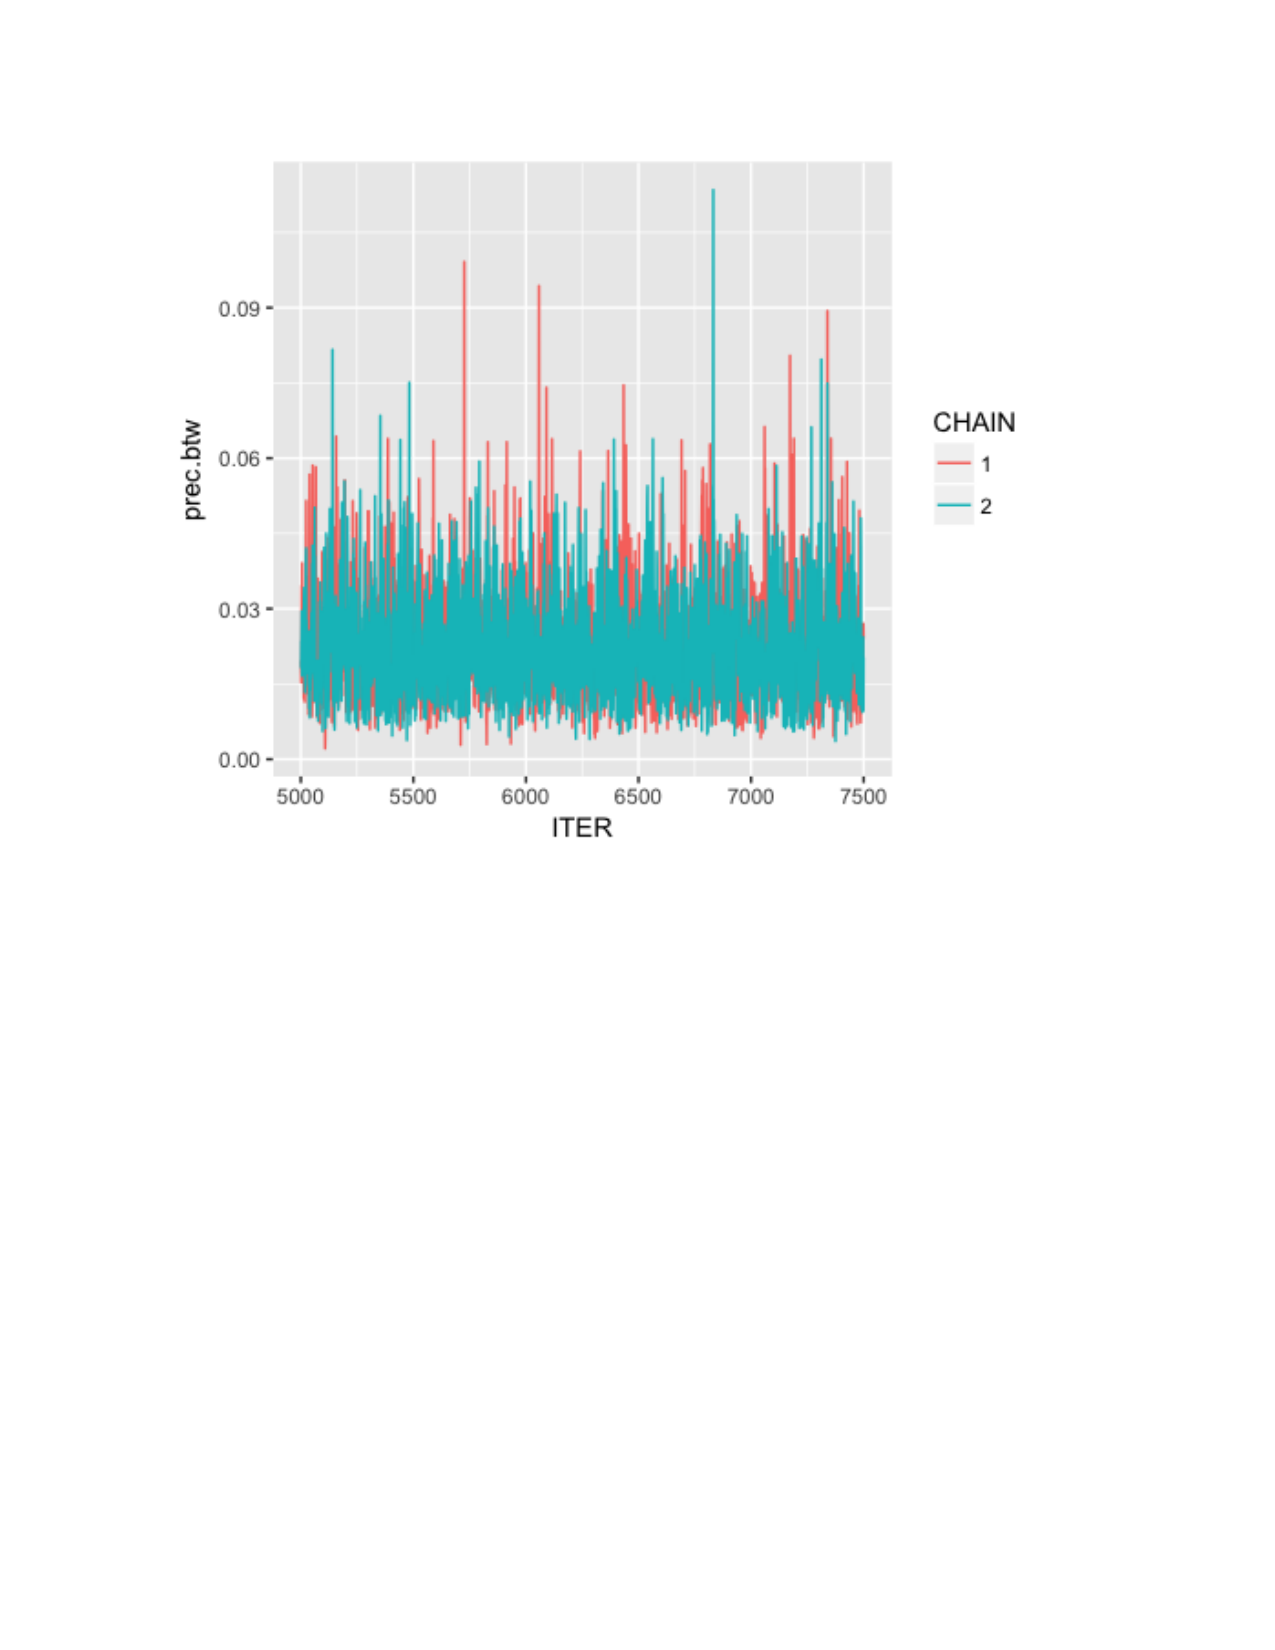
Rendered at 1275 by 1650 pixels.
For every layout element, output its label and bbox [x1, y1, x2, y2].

picture [168, 150, 1044, 850]
